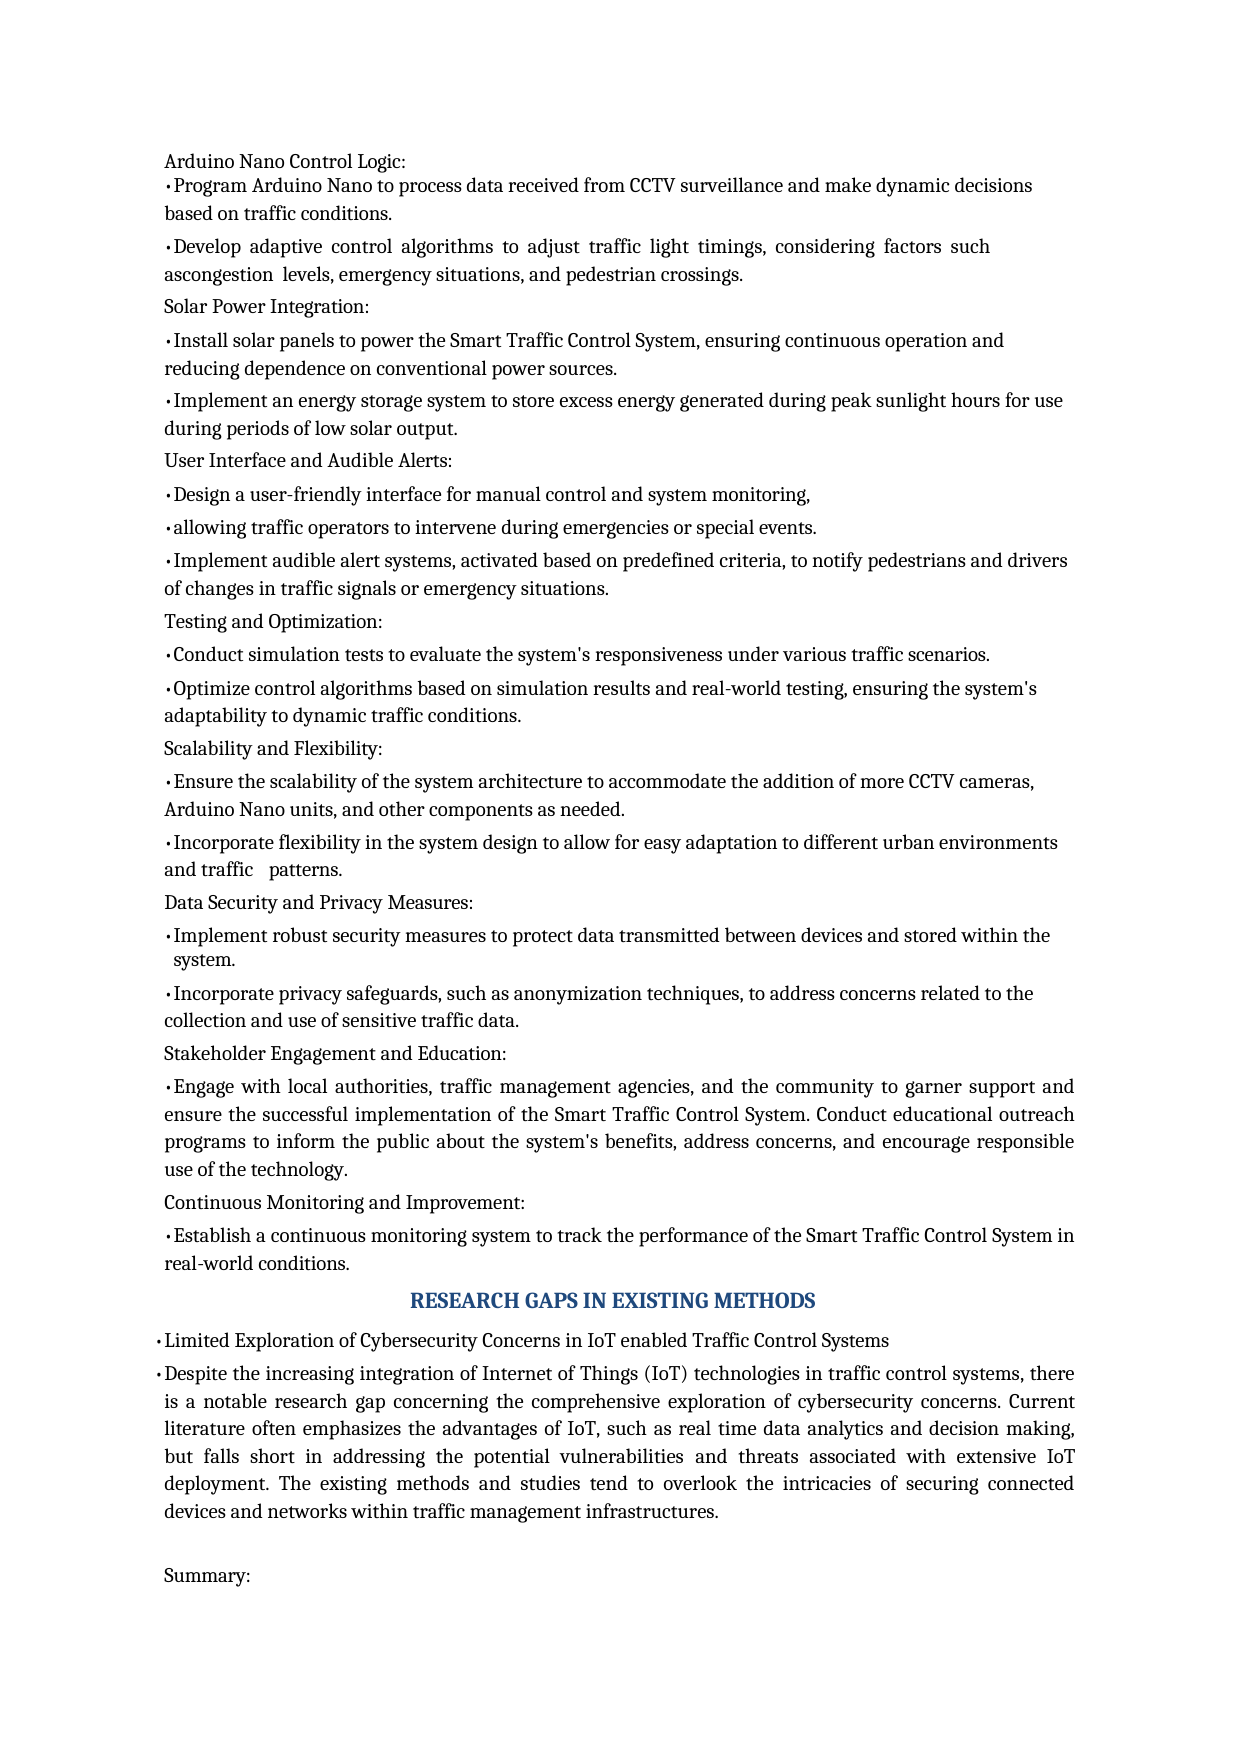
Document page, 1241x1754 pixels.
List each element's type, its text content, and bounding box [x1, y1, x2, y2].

text Data Security and Privacy Measures: [164, 891, 1090, 914]
text RESEARCH GAPS IN EXISTING METHODS [150, 1288, 1075, 1314]
text Summary: [164, 1564, 1090, 1588]
list allowing traffic operators to intervene during emergencies or special events. [164, 516, 1090, 540]
list Implement audible alert systems, activated based on predefined criteria, to notify pedestrians and drivers of changes in traffic signals or emergency situations. [164, 549, 1075, 600]
list Conduct simulation tests to evaluate the system's responsiveness under various traffic scenarios. [164, 643, 1090, 667]
list Limited Exploration of Cybersecurity Concerns in IoT enabled Traffic Control Systems [154, 1328, 1090, 1352]
list Implement robust security measures to protect data transmitted between devices and stored within the system. [164, 924, 1090, 972]
text Arduino Nano Control Logic: [164, 150, 1090, 174]
list Install solar panels to power the Smart Traffic Control System, ensuring continuous operation and reducing dependence on conventional power sources. [164, 329, 1076, 380]
text User Interface and Audible Alerts: [164, 449, 1090, 473]
list Incorporate privacy safeguards, such as anonymization techniques, to address concerns related to the collection and use of sensitive traffic data. [164, 981, 1076, 1033]
list Despite the increasing integration of Internet of Things (IoT) technologies in traffic control systems, there is a notable research gap concerning the comprehensive exploration of cybersecurity concerns. Current literature often emphasizes the advantages of IoT, such as real time data analytics and decision making, but falls short in addressing the potential vulnerabilities and threats associated with extensive IoT deployment. The existing methods and studies tend to overlook the intricacies of securing connected devices and networks within traffic management infrastructures. [154, 1362, 1076, 1523]
list Establish a continuous monitoring system to track the performance of the Smart Traffic Control System in real-world conditions. [164, 1224, 1075, 1275]
text Continuous Monitoring and Improvement: [164, 1190, 1090, 1214]
text Stakeholder Engagement and Education: [164, 1041, 1090, 1065]
list Engage with local authorities, traffic management agencies, and the community to garner support and ensure the successful implementation of the Smart Traffic Control System. Conduct educational outreach programs to inform the public about the system's benefits, address concerns, and encourage responsible use of the technology. [164, 1075, 1076, 1181]
text Scalability and Flexibility: [164, 737, 1090, 761]
text Solar Power Integration: [164, 295, 1090, 319]
list Develop adaptive control algorithms to adjust traffic light timings, considering factors such ascongestion levels, emergency situations, and pedestrian crossings. [164, 235, 1075, 286]
list Program Arduino Nano to process data received from CCTV surveillance and make dynamic decisions based on traffic conditions. [164, 174, 1075, 225]
list Implement an energy storage system to store excess energy generated during peak sunlight hours for use during periods of low solar output. [164, 389, 1075, 441]
list Design a user-friendly interface for manual control and system monitoring, [164, 482, 1090, 506]
text Testing and Optimization: [164, 609, 1090, 633]
list Incorporate flexibility in the system design to allow for easy adaptation to different urban environments and traffic patterns. [164, 830, 1076, 882]
list Optimize control algorithms based on simulation results and real-world testing, ensuring the system's adaptability to dynamic traffic conditions. [164, 676, 1075, 728]
list Ensure the scalability of the system architecture to accommodate the addition of more CCTV cameras, Arduino Nano units, and other components as needed. [164, 770, 1076, 821]
